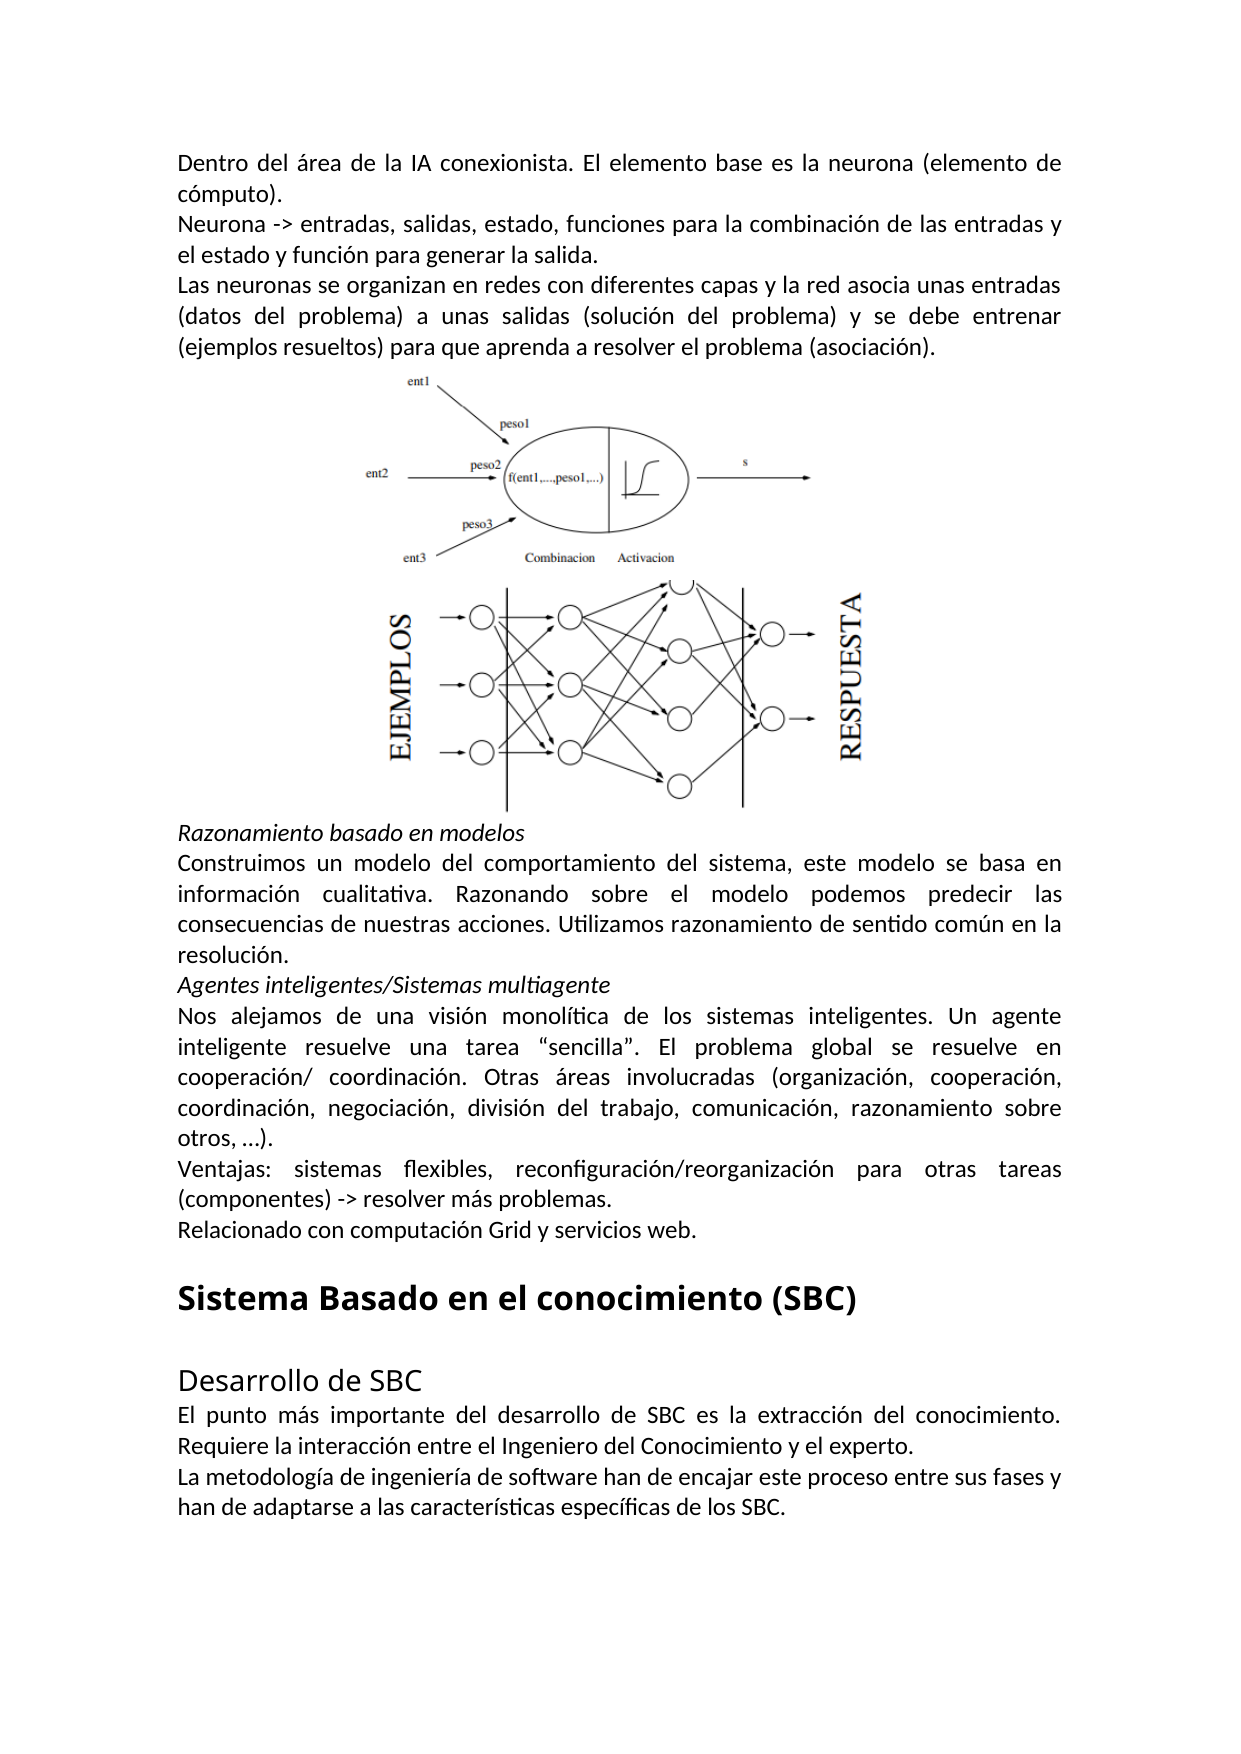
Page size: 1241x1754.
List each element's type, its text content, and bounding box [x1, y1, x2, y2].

text Dentro del área de la IA conexionista. El elemento base es la neurona (elemento de cómputo). [177, 148, 1063, 209]
text Agentes inteligentes/Sistemas multiagente [177, 970, 1063, 1000]
text Construimos un modelo del comportamiento del sistema, este modelo se basa en información cualitativa. Razonando sobre el modelo podemos predecir las consecuencias de nuestras acciones. Utilizamos razonamiento de sentido común en la resolución. [177, 848, 1063, 970]
text Neurona -> entradas, salidas, estado, funciones para la combinación de las entradas y el estado y función para generar la salida. [177, 209, 1063, 270]
text Razonamiento basado en modelos [177, 817, 1063, 848]
text Sistema Basado en el conocimiento (SBC) [177, 1275, 1063, 1320]
text Nos alejamos de una visión monolítica de los sistemas inteligentes. Un agente inteligente resuelve una tarea “sencilla”. El problema global se resuelve en cooperación/ coordinación. Otras áreas involucradas (organización, cooperación, coordinación, negociación, división del trabajo, comunicación, razonamiento sobre otros, …). [177, 1000, 1063, 1153]
text El punto más importante del desarrollo de SBC es la extracción del conocimiento. Requiere la interacción entre el Ingeniero del Conocimiento y el experto. [177, 1400, 1063, 1461]
text Relacionado con computación Grid y servicios web. [177, 1214, 1063, 1244]
text Las neuronas se organizan en redes con diferentes capas y la red asocia unas entradas (datos del problema) a unas salidas (solución del problema) y se debe entrenar (ejemplos resueltos) para que aprenda a resolver el problema (asociación). [177, 270, 1063, 361]
text Desarrollo de SBC [177, 1360, 1063, 1400]
text La metodología de ingeniería de software han de encajar este proceso entre sus fases y han de adaptarse a las características específicas de los SBC. [177, 1461, 1063, 1522]
text Ventajas: sistemas flexibles, reconfiguración/reorganización para otras tareas (componentes) -> resolver más problemas. [177, 1153, 1063, 1214]
picture [353, 361, 868, 817]
